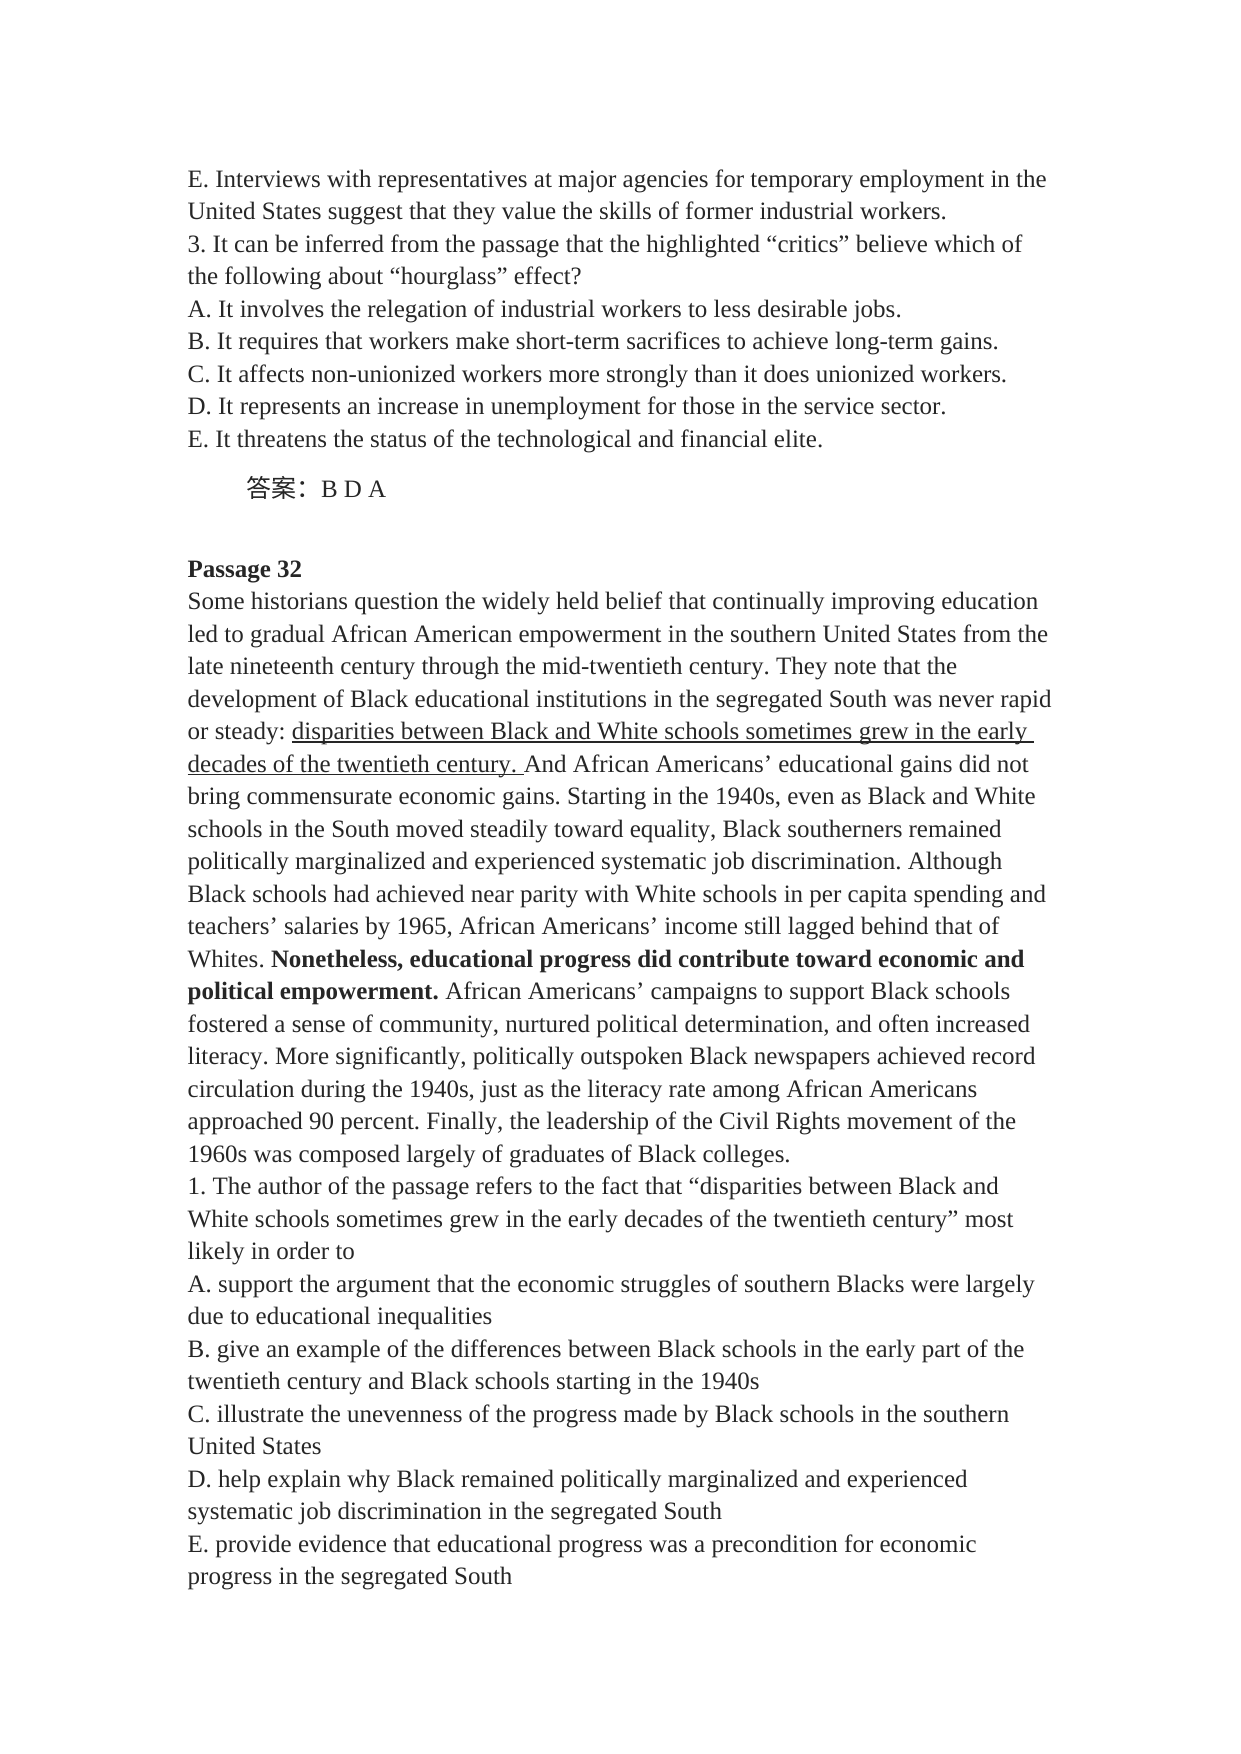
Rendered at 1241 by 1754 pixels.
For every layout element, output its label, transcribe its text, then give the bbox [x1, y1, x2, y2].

text B. It requires that workers make short-term sacrifices to achieve long-term gains. [187, 324, 1053, 357]
text E. provide evidence that educational progress was a precondition for economic progress in the segregated South [187, 1527, 1053, 1592]
text C. It affects non-unionized workers more strongly than it does unionized workers. [187, 357, 1053, 389]
text B. give an example of the differences between Black schools in the early part of the twentieth century and Black schools starting in the 1940s [187, 1332, 1053, 1397]
text 答案：B D A [187, 454, 1053, 519]
text C. illustrate the unevenness of the progress made by Black schools in the southern United States [187, 1397, 1053, 1462]
text E. Interviews with representatives at major agencies for temporary employment in the United States suggest that they value the skills of former industrial workers. [187, 162, 1053, 227]
text D. help explain why Black remained politically marginalized and experienced systematic job discrimination in the segregated South [187, 1462, 1053, 1527]
text Passage 32 [187, 552, 1053, 584]
text Some historians question the widely held belief that continually improving education led to gradual African American empowerment in the southern United States from the late nineteenth century through the mid-twentieth century. They note that the development of Black educational institutions in the segregated South was never rapid or steady: disparities between Black and White schools sometimes grew in the early decades of the twentieth century. And African Americans’ educational gains did not bring commensurate economic gains. Starting in the 1940s, even as Black and White schools in the South moved steadily toward equality, Black southerners remained politically marginalized and experienced systematic job discrimination. Although Black schools had achieved near parity with White schools in per capita spending and teachers’ salaries by 1965, African Americans’ income still lagged behind that of Whites. Nonetheless, educational progress did contribute toward economic and political empowerment. African Americans’ campaigns to support Black schools fostered a sense of community, nurtured political determination, and often increased literacy. More significantly, politically outspoken Black newspapers achieved record circulation during the 1940s, just as the literacy rate among African Americans approached 90 percent. Finally, the leadership of the Civil Rights movement of the 1960s was composed largely of graduates of Black colleges. [187, 584, 1053, 1169]
text 3. It can be inferred from the passage that the highlighted “critics” believe which of the following about “hourglass” effect? [187, 227, 1053, 292]
text A. It involves the relegation of industrial workers to less desirable jobs. [187, 292, 1053, 324]
text D. It represents an increase in unemployment for those in the service sector. [187, 389, 1053, 422]
text E. It threatens the status of the technological and financial elite. [187, 422, 1053, 454]
text 1. The author of the passage refers to the fact that “disparities between Black and White schools sometimes grew in the early decades of the twentieth century” most likely in order to [187, 1169, 1053, 1267]
text A. support the argument that the economic struggles of southern Blacks were largely due to educational inequalities [187, 1267, 1053, 1332]
